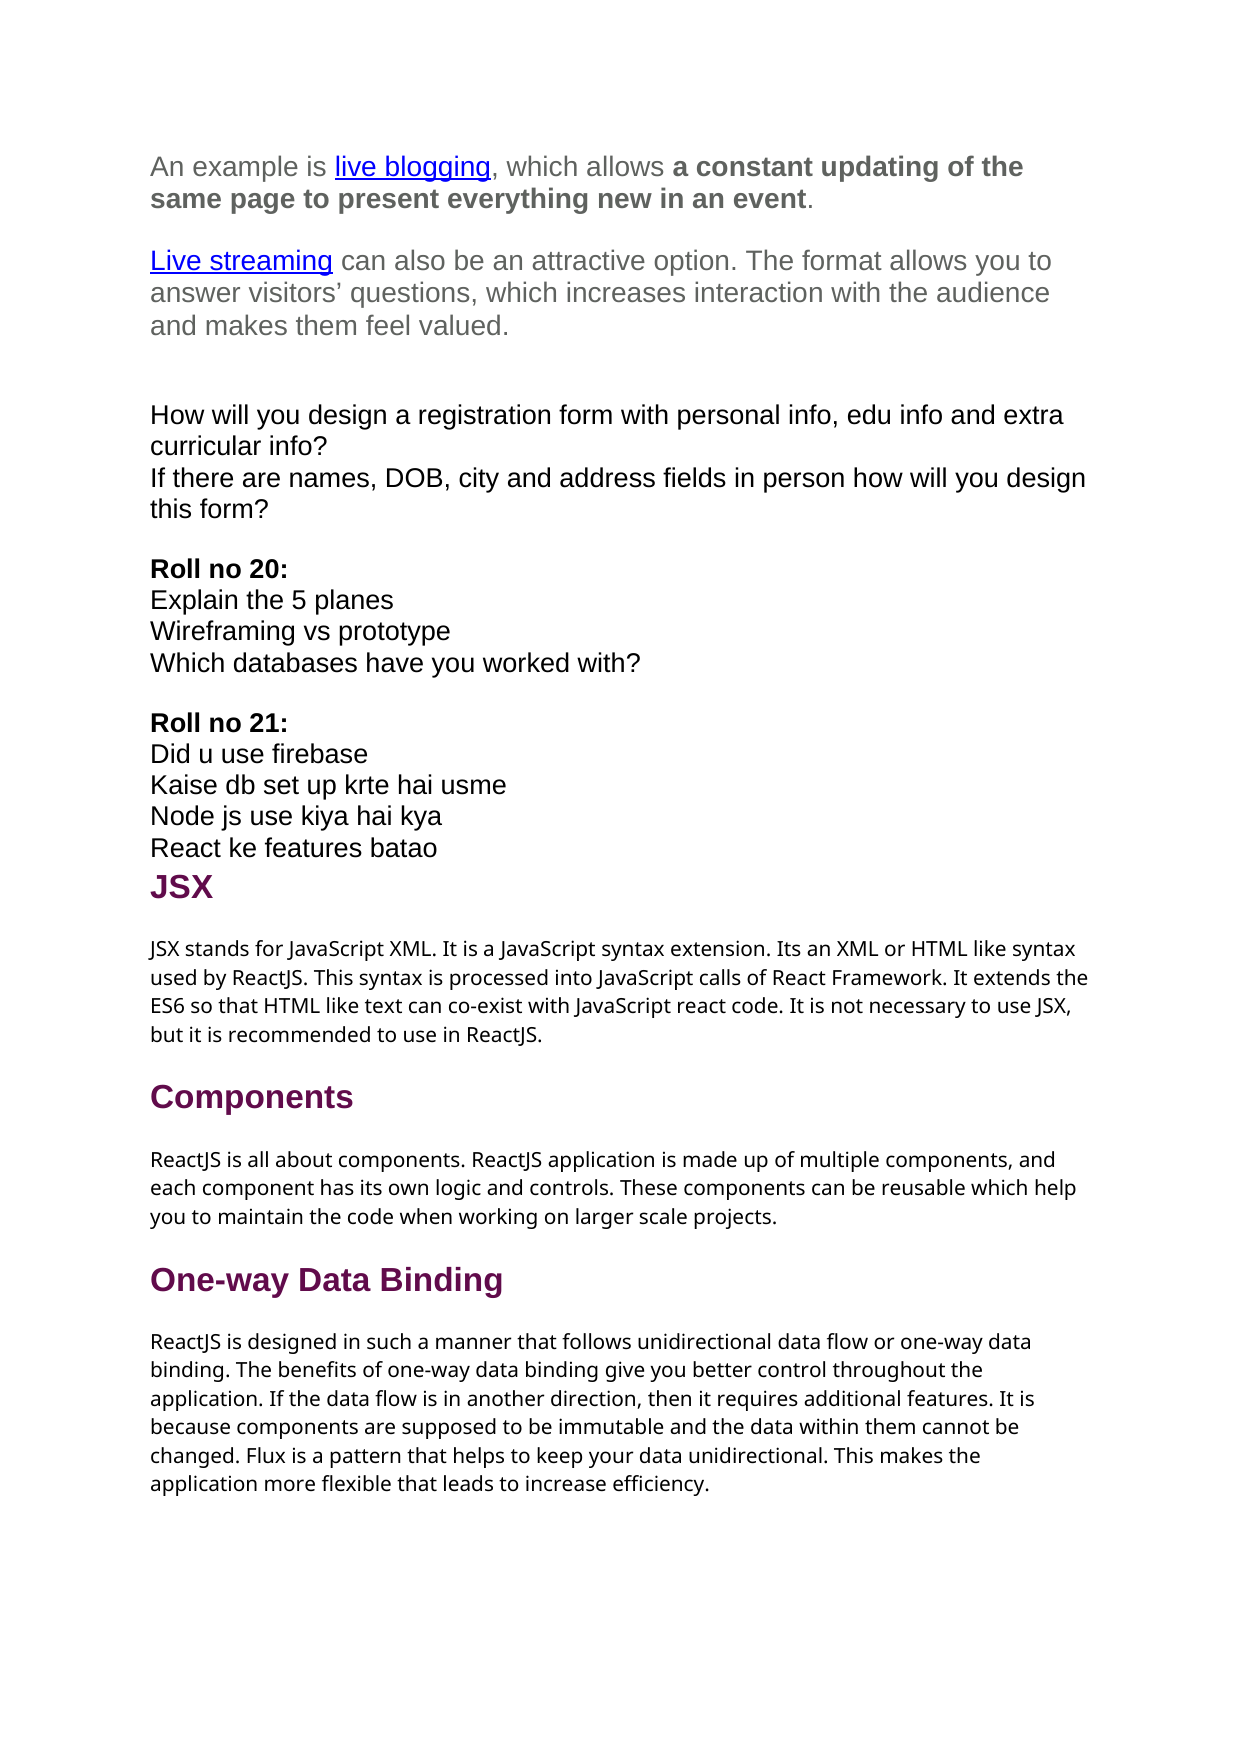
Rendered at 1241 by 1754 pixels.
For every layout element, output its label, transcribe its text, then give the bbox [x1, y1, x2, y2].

text Explain the 5 planes [150, 584, 1090, 615]
text How will you design a registration form with personal info, edu info and extra curricular info? [150, 399, 1090, 462]
text Roll no 21: [150, 707, 1090, 738]
subtitle JSX [150, 867, 1090, 905]
text ReactJS is all about components. ReactJS application is made up of multiple components, and each component has its own logic and controls. These components can be reusable which help you to maintain the code when working on larger scale projects. [150, 1145, 1090, 1230]
text ReactJS is designed in such a manner that follows unidirectional data flow or one-way data binding. The benefits of one-way data binding give you better control throughout the application. If the data flow is in another direction, then it requires additional features. It is because components are supposed to be immutable and the data within them cannot be changed. Flux is a pattern that helps to keep your data unidirectional. This makes the application more flexible that leads to increase efficiency. [150, 1327, 1090, 1498]
text Node js use kiya hai kya [150, 800, 1090, 832]
subtitle One-way Data Binding [150, 1259, 1090, 1298]
text JSX stands for JavaScript XML. It is a JavaScript syntax extension. Its an XML or HTML like syntax used by ReactJS. This syntax is processed into JavaScript calls of React Framework. It extends the ES6 so that HTML like text can co-exist with JavaScript react code. It is not necessary to use JSX, but it is recommended to use in ReactJS. [150, 934, 1090, 1048]
text React ke features batao [150, 832, 1090, 863]
text Live streaming can also be an attractive option. The format allows you to answer visitors’ questions, which increases interaction with the audience and makes them feel valued. [150, 244, 1090, 341]
text Did u use firebase [150, 738, 1090, 769]
text If there are names, DOB, city and address fields in person how will you design this form? [150, 462, 1090, 524]
text Roll no 20: [150, 553, 1090, 584]
text Wireframing vs prototype [150, 615, 1090, 647]
text Which databases have you worked with? [150, 647, 1090, 678]
text An example is live blogging, which allows a constant updating of the same page to present everything new in an event. [150, 150, 1090, 215]
subtitle Components [150, 1077, 1090, 1116]
text Kaise db set up krte hai usme [150, 769, 1090, 800]
